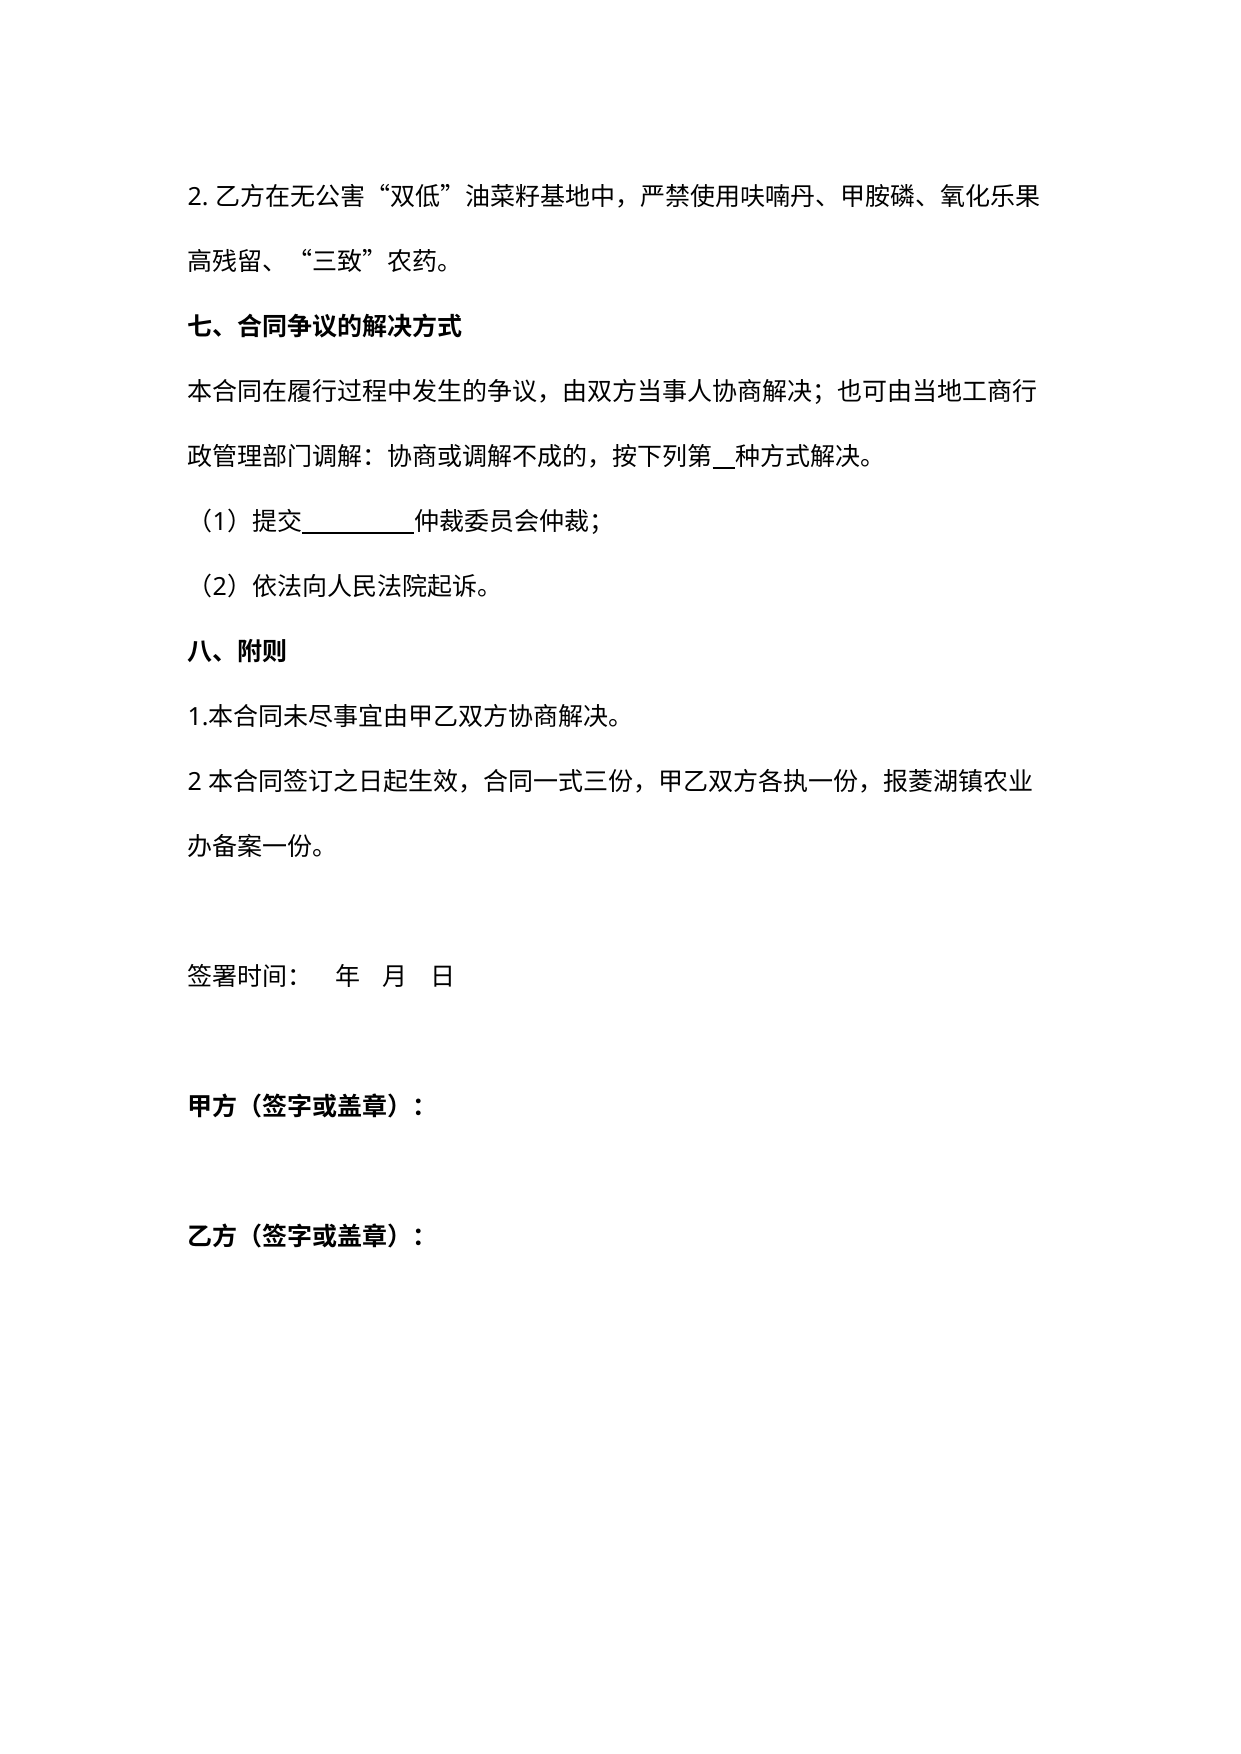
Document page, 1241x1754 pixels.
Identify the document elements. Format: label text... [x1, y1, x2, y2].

text 甲方（签字或盖章）： [187, 1007, 1053, 1137]
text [187, 162, 1053, 292]
subtitle 八、附则 [187, 617, 1053, 682]
text 乙方（签字或盖章）： [187, 1137, 1053, 1267]
subtitle 七、合同争议的解决方式 [187, 292, 1053, 357]
text 1.本合同未尽事宜由甲乙双方协商解决。 2 本合同签订之日起生效，合同一式三份，甲乙双方各执一份，报菱湖镇农业办备案一份。 [187, 682, 1053, 877]
text 签署时间： 年 月 日 [187, 942, 1053, 1007]
text 本合同在履行过程中发生的争议，由双方当事人协商解决；也可由当地工商行政管理部门调解：协商或调解不成的，按下列第 种方式解决。 （1）提交 仲裁委员会仲裁； （2）依法向人民法院起诉。 [187, 357, 1053, 617]
